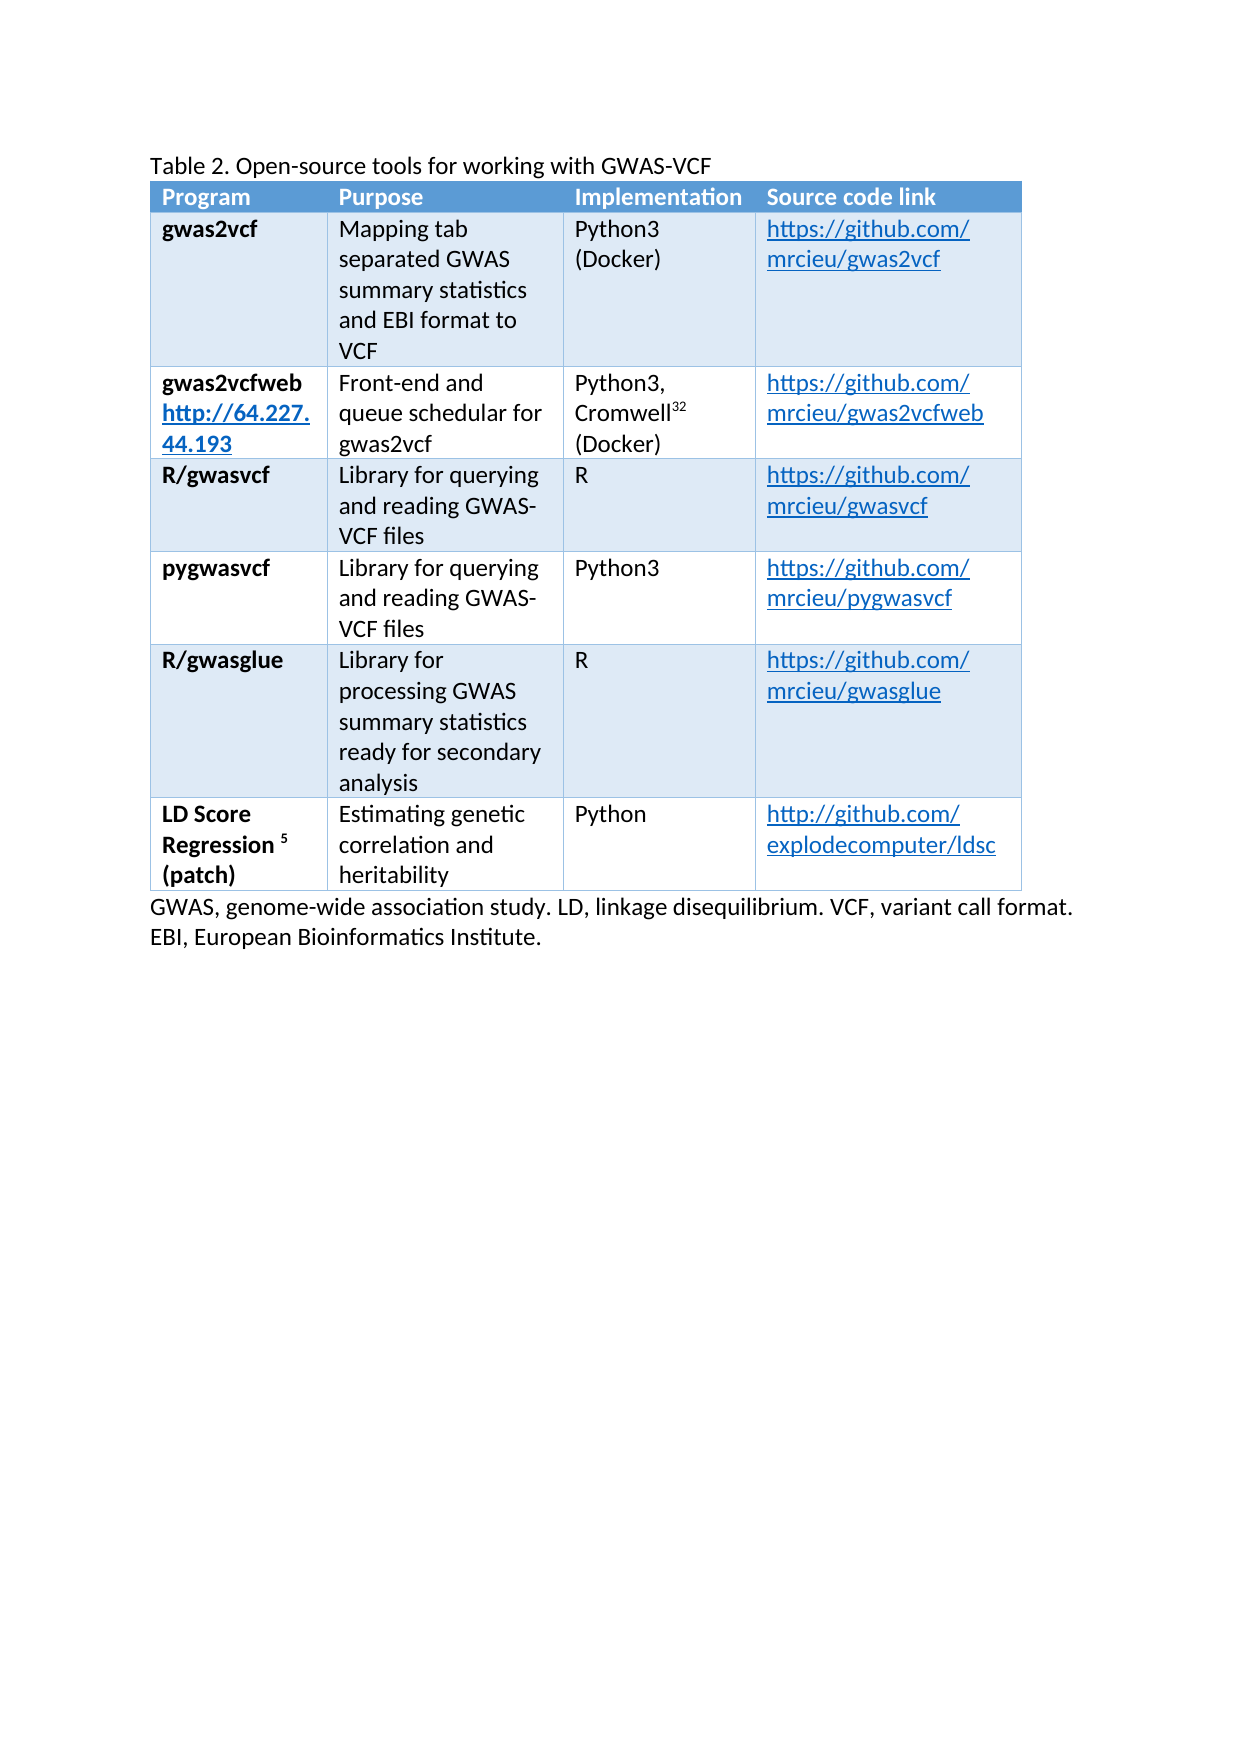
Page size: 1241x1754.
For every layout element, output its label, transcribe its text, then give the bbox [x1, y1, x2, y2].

table_cell gwas2vcf [151, 213, 327, 366]
table_cell Front-end and queue schedular for gwas2vcf [328, 367, 563, 458]
table_cell Mapping tab separated GWAS summary statistics and EBI format to VCF [328, 213, 563, 366]
table_cell Python3, Cromwell32 (Docker) [564, 367, 755, 458]
text GWAS, genome-wide association study. LD, linkage disequilibrium. VCF, variant call format. EBI, European Bioinformatics Institute. [150, 891, 1090, 952]
table_cell Python3 [564, 552, 755, 643]
table_cell https://github.com/mrcieu/gwasglue [756, 645, 1021, 797]
table_cell gwas2vcfweb http://64.227.44.193 [151, 367, 327, 458]
table_cell https://github.com/mrcieu/pygwasvcf [756, 552, 1021, 643]
table_cell pygwasvcf [151, 552, 327, 643]
table_cell https://github.com/mrcieu/gwas2vcf [756, 213, 1021, 366]
table_header Program [151, 182, 327, 212]
table_cell R/gwasvcf [151, 459, 327, 551]
table_cell https://github.com/mrcieu/gwasvcf [756, 459, 1021, 551]
table_cell Library for querying and reading GWAS-VCF files [328, 459, 563, 551]
table_header Purpose [328, 182, 563, 212]
table_cell Library for processing GWAS summary statistics ready for secondary analysis [328, 645, 563, 797]
text Table 2. Open-source tools for working with GWAS-VCF [150, 150, 1090, 181]
table_cell https://github.com/mrcieu/gwas2vcfweb [756, 367, 1021, 458]
table_cell Python [564, 798, 755, 890]
table_cell Library for querying and reading GWAS-VCF files [328, 552, 563, 643]
table_cell LD Score Regression 5 (patch) [151, 798, 327, 890]
table_header Implementation [564, 182, 755, 212]
table_cell R/gwasglue [151, 645, 327, 797]
table_cell Estimating genetic correlation and heritability [328, 798, 563, 890]
table_cell http://github.com/explodecomputer/ldsc [756, 798, 1021, 890]
table_cell R [564, 459, 755, 551]
table_header Source code link [756, 182, 1021, 212]
table_cell Python3 (Docker) [564, 213, 755, 366]
table_cell R [564, 645, 755, 797]
